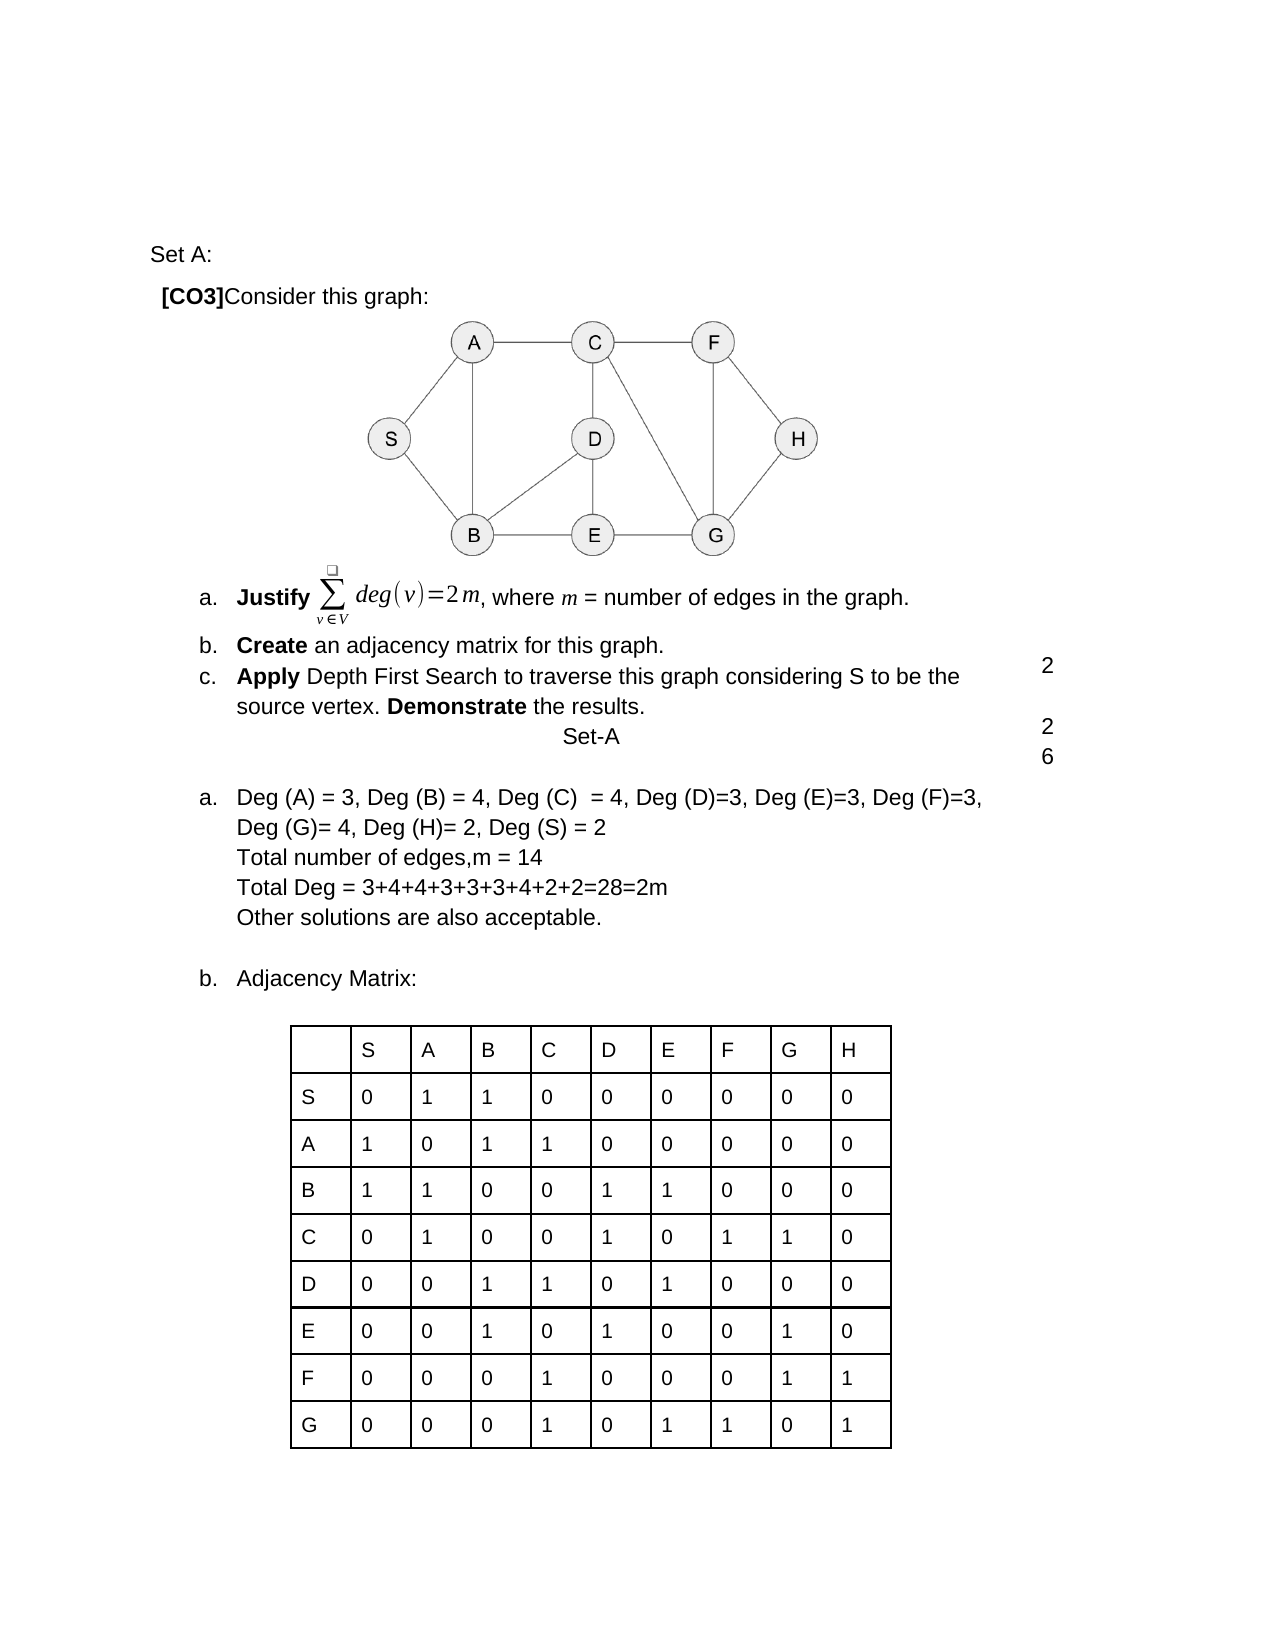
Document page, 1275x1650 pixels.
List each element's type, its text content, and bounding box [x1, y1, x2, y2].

picture [358, 313, 824, 562]
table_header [152, 273, 1030, 1459]
table_header 2 2 6 [1032, 273, 1125, 1459]
text Set A: [150, 241, 1125, 267]
